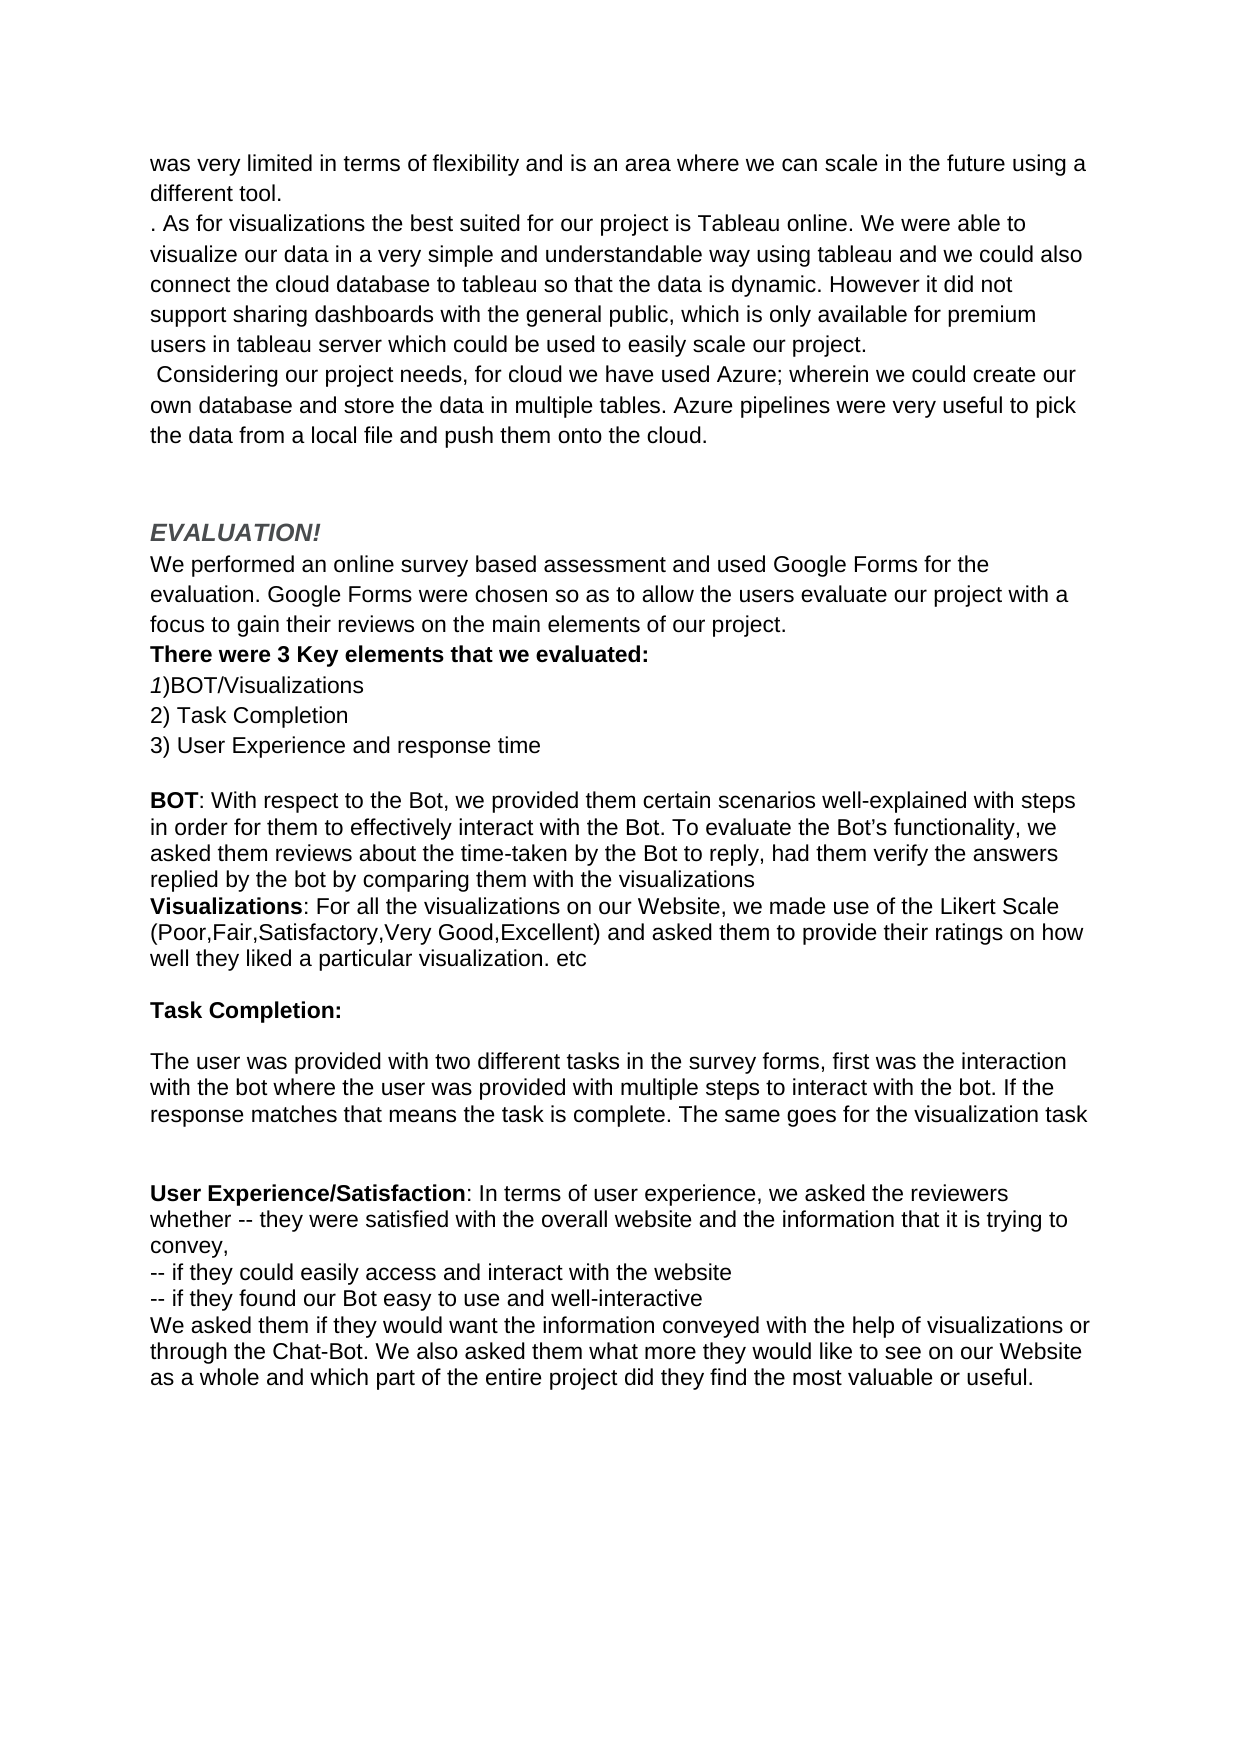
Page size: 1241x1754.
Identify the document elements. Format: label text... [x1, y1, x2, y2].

text . As for visualizations the best suited for our project is Tableau online. We were able to visualize our data in a very simple and understandable way using tableau and we could also connect the cloud database to tableau so that the data is dynamic. However it did not support sharing dashboards with the general public, which is only available for premium users in tableau server which could be used to easily scale our project. [150, 210, 1090, 358]
text Considering our project needs, for cloud we have used Azure; wherein we could create our own database and store the data in multiple tables. Azure pipelines were very useful to pick the data from a local file and push them onto the cloud. [150, 361, 1090, 448]
text BOT: With respect to the Bot, we provided them certain scenarios well-explained with steps in order for them to effectively interact with the Bot. To evaluate the Bot’s functionality, we asked them reviews about the time-taken by the Bot to reply, had them verify the answers replied by the bot by comparing them with the visualizations Visualizations: For all the visualizations on our Website, we made use of the Likert Scale (Poor,Fair,Satisfactory,Very Good,Excellent) and asked them to provide their ratings on how well they liked a particular visualization. etc [150, 787, 1090, 972]
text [150, 150, 1090, 207]
text Task Completion: [150, 997, 1090, 1023]
text The user was provided with two different tasks in the survey forms, first was the interaction with the bot where the user was provided with multiple steps to interact with the bot. If the response matches that means the task is complete. The same goes for the visualization task User Experience/Satisfaction: In terms of user experience, we asked the reviewers whether -- they were satisfied with the overall website and the information that it is trying to convey, -- if they could easily access and interact with the website -- if they found our Bot easy to use and well-interactive We asked them if they would want the information conveyed with the help of visualizations or through the Chat-Bot. We also asked them what more they would like to see on our Website as a whole and which part of the entire project did they find the most valuable or useful. [150, 1048, 1090, 1391]
text EVALUATION! We performed an online survey based assessment and used Google Forms for the evaluation. Google Forms were chosen so as to allow the users evaluate our project with a focus to gain their reviews on the main elements of our project. There were 3 Key elements that we evaluated: 1)BOT/Visualizations 2) Task Completion 3) User Experience and response time [150, 518, 1090, 758]
